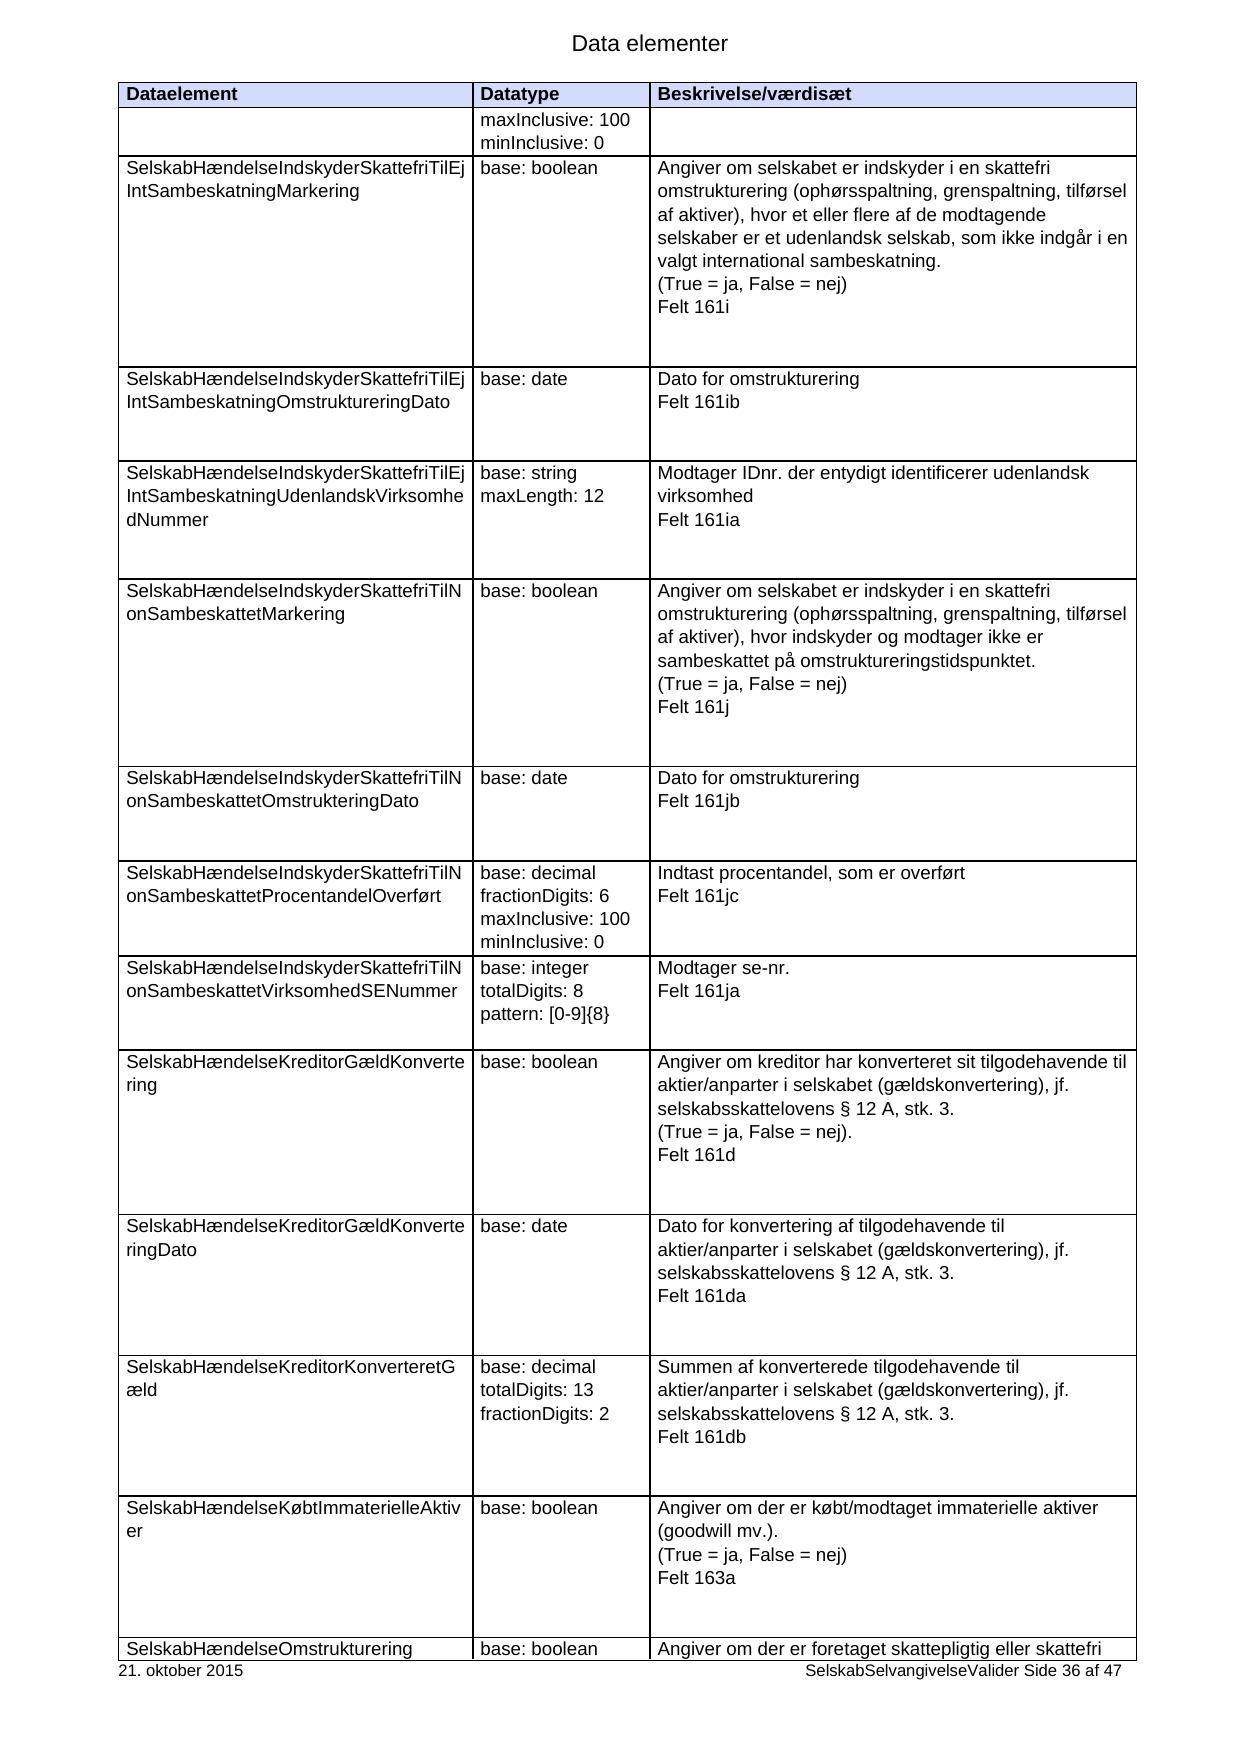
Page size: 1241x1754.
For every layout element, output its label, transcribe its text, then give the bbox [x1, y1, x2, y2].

table_cell base: boolean [474, 1638, 649, 1659]
table_cell SelskabHændelseIndskyderSkattefriTilEjIntSambeskatningUdenlandskVirksomhedNummer [119, 462, 472, 578]
table_cell SelskabHændelseKøbtImmaterielleAktiver [119, 1497, 472, 1636]
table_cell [651, 1638, 1136, 1659]
table_cell Summen af konverterede tilgodehavende til aktier/anparter i selskabet (gældskonvertering), jf. selskabsskattelovens § 12 A, stk. 3. Felt 161db [651, 1356, 1136, 1495]
table_cell Modtager IDnr. der entydigt identificerer udenlandsk virksomhed Felt 161ia [651, 462, 1136, 578]
table_cell SelskabHændelseIndskyderSkattefriTilEjIntSambeskatningMarkering [119, 157, 472, 366]
table_cell SelskabHændelseIndskyderSkattefriTilNonSambeskattetOmstrukteringDato [119, 767, 472, 860]
table_cell base: boolean [474, 1497, 649, 1636]
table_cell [119, 1638, 472, 1659]
table_cell SelskabHændelseKreditorGældKonvertering [119, 1051, 472, 1213]
table_cell SelskabHændelseIndskyderSkattefriTilNonSambeskattetProcentandelOverført [119, 862, 472, 955]
table_cell SelskabHændelseIndskyderSkattefriTilNonSambeskattetVirksomhedSENummer [119, 957, 472, 1049]
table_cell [474, 108, 649, 155]
table_cell Angiver om der er købt/modtaget immaterielle aktiver (goodwill mv.). (True = ja, False = nej) Felt 163a [651, 1497, 1136, 1636]
table_cell base: decimal totalDigits: 13 fractionDigits: 2 [474, 1356, 649, 1495]
table_cell Dato for konvertering af tilgodehavende til aktier/anparter i selskabet (gældskonvertering), jf. selskabsskattelovens § 12 A, stk. 3. Felt 161da [651, 1215, 1136, 1354]
table_cell Angiver om selskabet er indskyder i en skattefri omstrukturering (ophørsspaltning, grenspaltning, tilførsel af aktiver), hvor et eller flere af de modtagende selskaber er et udenlandsk selskab, som ikke indgår i en valgt international sambeskatning. (True = ja, False = nej) Felt 161i [651, 157, 1136, 366]
table_cell Angiver om selskabet er indskyder i en skattefri omstrukturering (ophørsspaltning, grenspaltning, tilførsel af aktiver), hvor indskyder og modtager ikke er sambeskattet på omstruktureringstidspunktet. (True = ja, False = nej) Felt 161j [651, 580, 1136, 766]
table_cell SelskabHændelseKreditorKonverteretGæld [119, 1356, 472, 1495]
table_cell Dato for omstrukturering Felt 161jb [651, 767, 1136, 860]
table_cell base: integer totalDigits: 8 pattern: [0-9]{8} [474, 957, 649, 1049]
table_cell Angiver om kreditor har konverteret sit tilgodehavende til aktier/anparter i selskabet (gældskonvertering), jf. selskabsskattelovens § 12 A, stk. 3. (True = ja, False = nej). Felt 161d [651, 1051, 1136, 1213]
table_header Datatype [474, 83, 649, 107]
table_cell base: boolean [474, 157, 649, 366]
table_cell Modtager se-nr. Felt 161ja [651, 957, 1136, 1049]
table_cell SelskabHændelseKreditorGældKonverteringDato [119, 1215, 472, 1354]
table_cell Indtast procentandel, som er overført Felt 161jc [651, 862, 1136, 955]
table_cell base: date [474, 767, 649, 860]
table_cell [651, 108, 1136, 155]
table_cell base: string maxLength: 12 [474, 462, 649, 578]
table_cell SelskabHændelseIndskyderSkattefriTilNonSambeskattetMarkering [119, 580, 472, 766]
table_cell Dato for omstrukturering Felt 161ib [651, 368, 1136, 460]
table_cell base: date [474, 368, 649, 460]
table_cell base: boolean [474, 580, 649, 766]
table_cell SelskabHændelseIndskyderSkattefriTilEjIntSambeskatningOmstruktureringDato [119, 368, 472, 460]
table_cell base: boolean [474, 1051, 649, 1213]
table_header Beskrivelse/værdisæt [651, 83, 1136, 107]
table_cell base: decimal fractionDigits: 6 maxInclusive: 100 minInclusive: 0 [474, 862, 649, 955]
table_header Dataelement [119, 83, 472, 107]
table_cell base: date [474, 1215, 649, 1354]
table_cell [119, 108, 472, 155]
